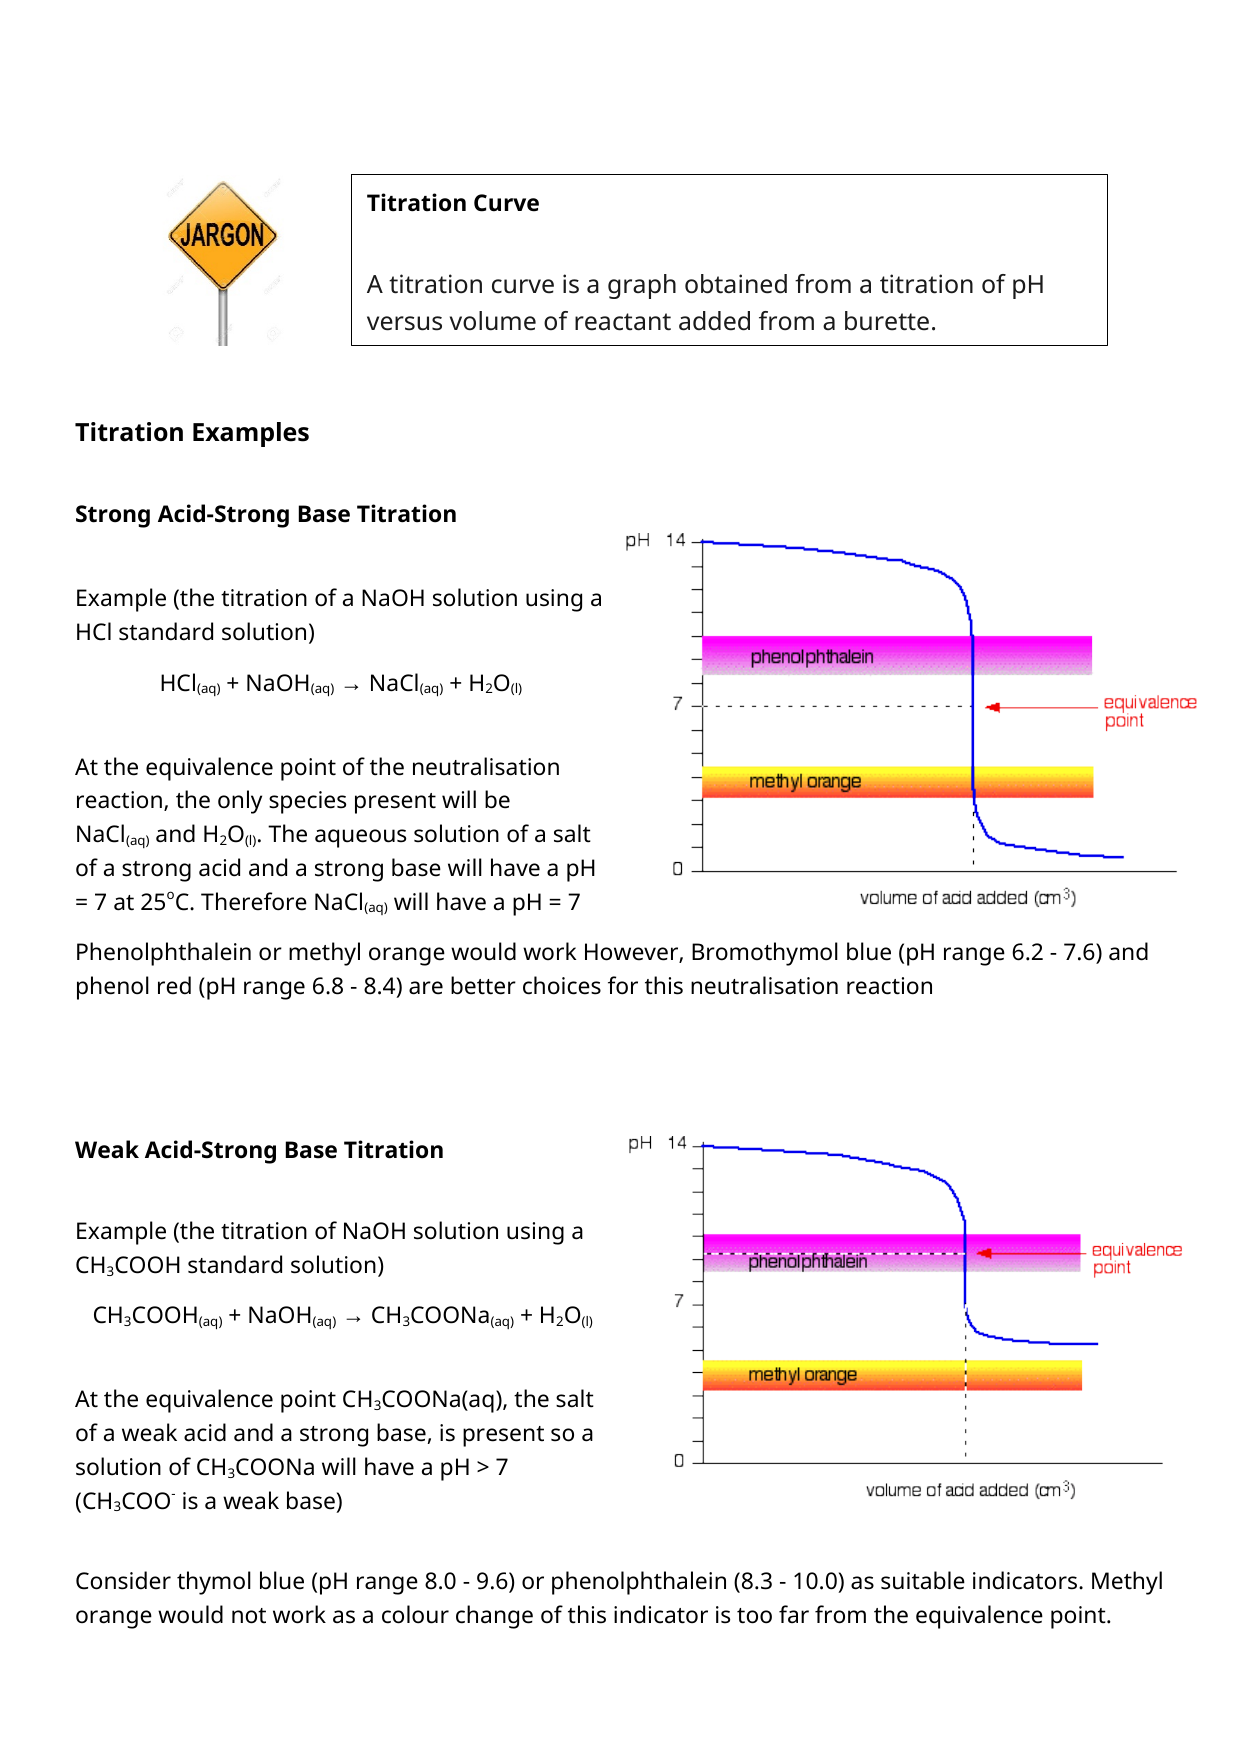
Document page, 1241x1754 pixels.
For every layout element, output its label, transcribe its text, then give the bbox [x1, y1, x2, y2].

picture [628, 1136, 1191, 1501]
text Phenolphthalein or methyl orange would work However, Bromothymol blue (pH range 6.2 - 7.6) and phenol red (pH range 6.8 - 8.4) are better choices for this neutralisation reaction [75, 936, 1165, 1001]
picture [625, 533, 1206, 909]
picture [162, 175, 285, 346]
subtitle Titration Examples [75, 414, 1165, 449]
text HCl(aq) + NaOH(aq) → NaCl(aq) + H2O(l) [75, 667, 625, 698]
text At the equivalence point CH3COONa(aq), the salt of a weak acid and a strong base, is present so a solution of CH3COONa will have a pH > 7 (CH3COO- is a weak base) [75, 1349, 1165, 1546]
subtitle Strong Acid-Strong Base Titration [75, 498, 1165, 529]
text Example (the titration of NaOH solution using a CH3COOH standard solution) [75, 1215, 628, 1280]
text Example (the titration of a NaOH solution using a HCl standard solution) [75, 582, 625, 647]
text CH3COOH(aq) + NaOH(aq) → CH3COONa(aq) + H2O(l) [75, 1299, 628, 1330]
text Consider thymol blue (pH range 8.0 - 9.6) or phenolphthalein (8.3 - 10.0) as suitable indicators. Methyl orange would not work as a colour change of this indicator is too far from the equivalence point. [75, 1565, 1165, 1630]
subtitle Weak Acid-Strong Base Titration [75, 1134, 1165, 1165]
text At the equivalence point of the neutralisation reaction, the only species present will be NaCl(aq) and H2O(l). The aqueous solution of a salt of a strong acid and a strong base will have a pH = 7 at 25oC. Therefore NaCl(aq) will have a pH = 7 [75, 717, 1165, 917]
